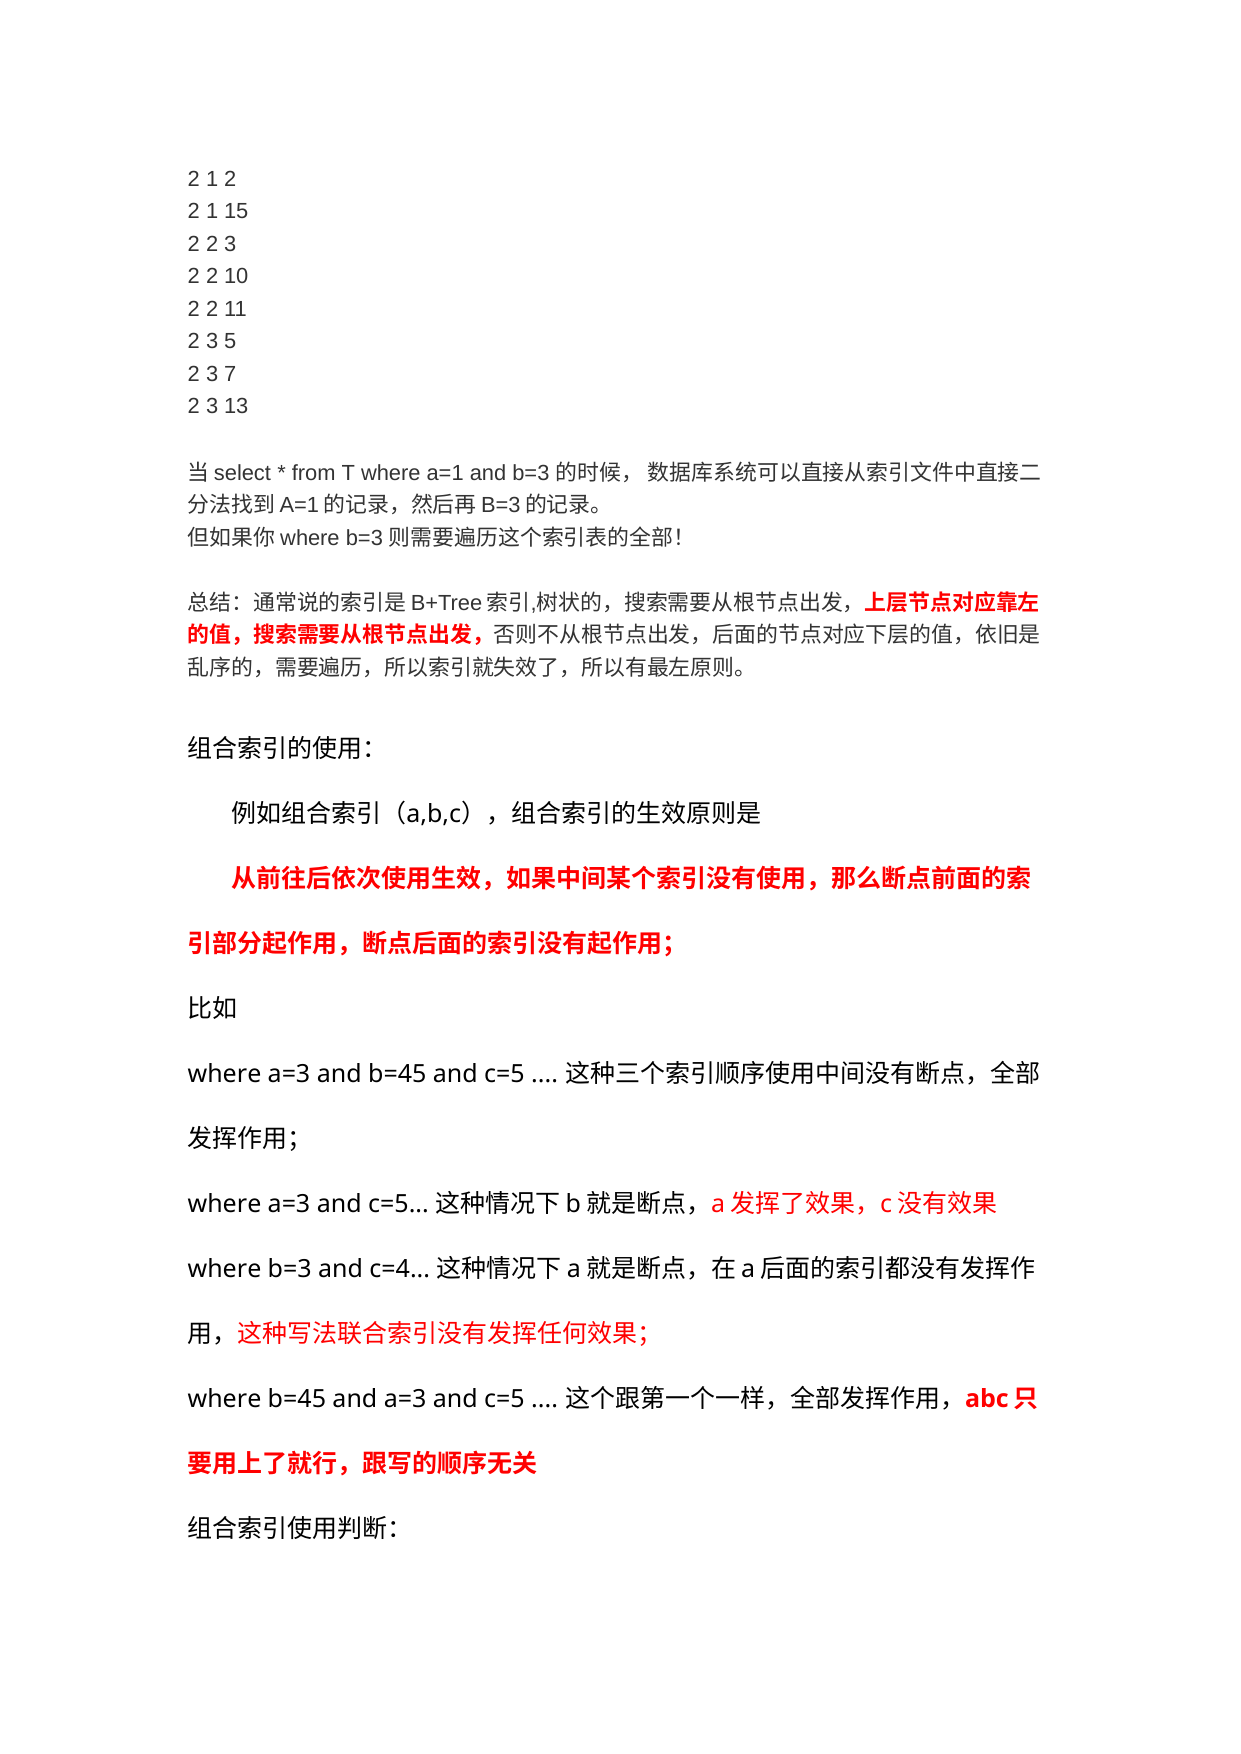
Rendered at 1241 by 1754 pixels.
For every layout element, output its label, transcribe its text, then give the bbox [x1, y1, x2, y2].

text where b=3 and c=4... 这种情况下a就是断点，在a后面的索引都没有发挥作用，这种写法联合索引没有发挥任何效果； [187, 1234, 1053, 1364]
text 比如 [187, 974, 1053, 1039]
text where a=3 and c=5... 这种情况下b就是断点，a发挥了效果，c没有效果 [187, 1169, 1053, 1234]
text 从前往后依次使用生效，如果中间某个索引没有使用，那么断点前面的索引部分起作用，断点后面的索引没有起作用； [187, 844, 1053, 974]
text 组合索引的使用： [187, 714, 1053, 779]
text where a=3 and b=45 and c=5 .... 这种三个索引顺序使用中间没有断点，全部发挥作用； [187, 1039, 1053, 1169]
text 组合索引使用判断： [187, 1494, 1053, 1559]
text 总结：通常说的索引是B+Tree索引,树状的，搜索需要从根节点出发，上层节点对应靠左的值，搜索需要从根节点出发，否则不从根节点出发，后面的节点对应下层的值，依旧是乱序的，需要遍历，所以索引就失效了，所以有最左原则。 [187, 584, 1053, 682]
text where b=45 and a=3 and c=5 .... 这个跟第一个一样，全部发挥作用，abc只要用上了就行，跟写的顺序无关 [187, 1364, 1053, 1494]
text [187, 162, 1053, 552]
text 例如组合索引（a,b,c），组合索引的生效原则是 [187, 779, 1053, 844]
